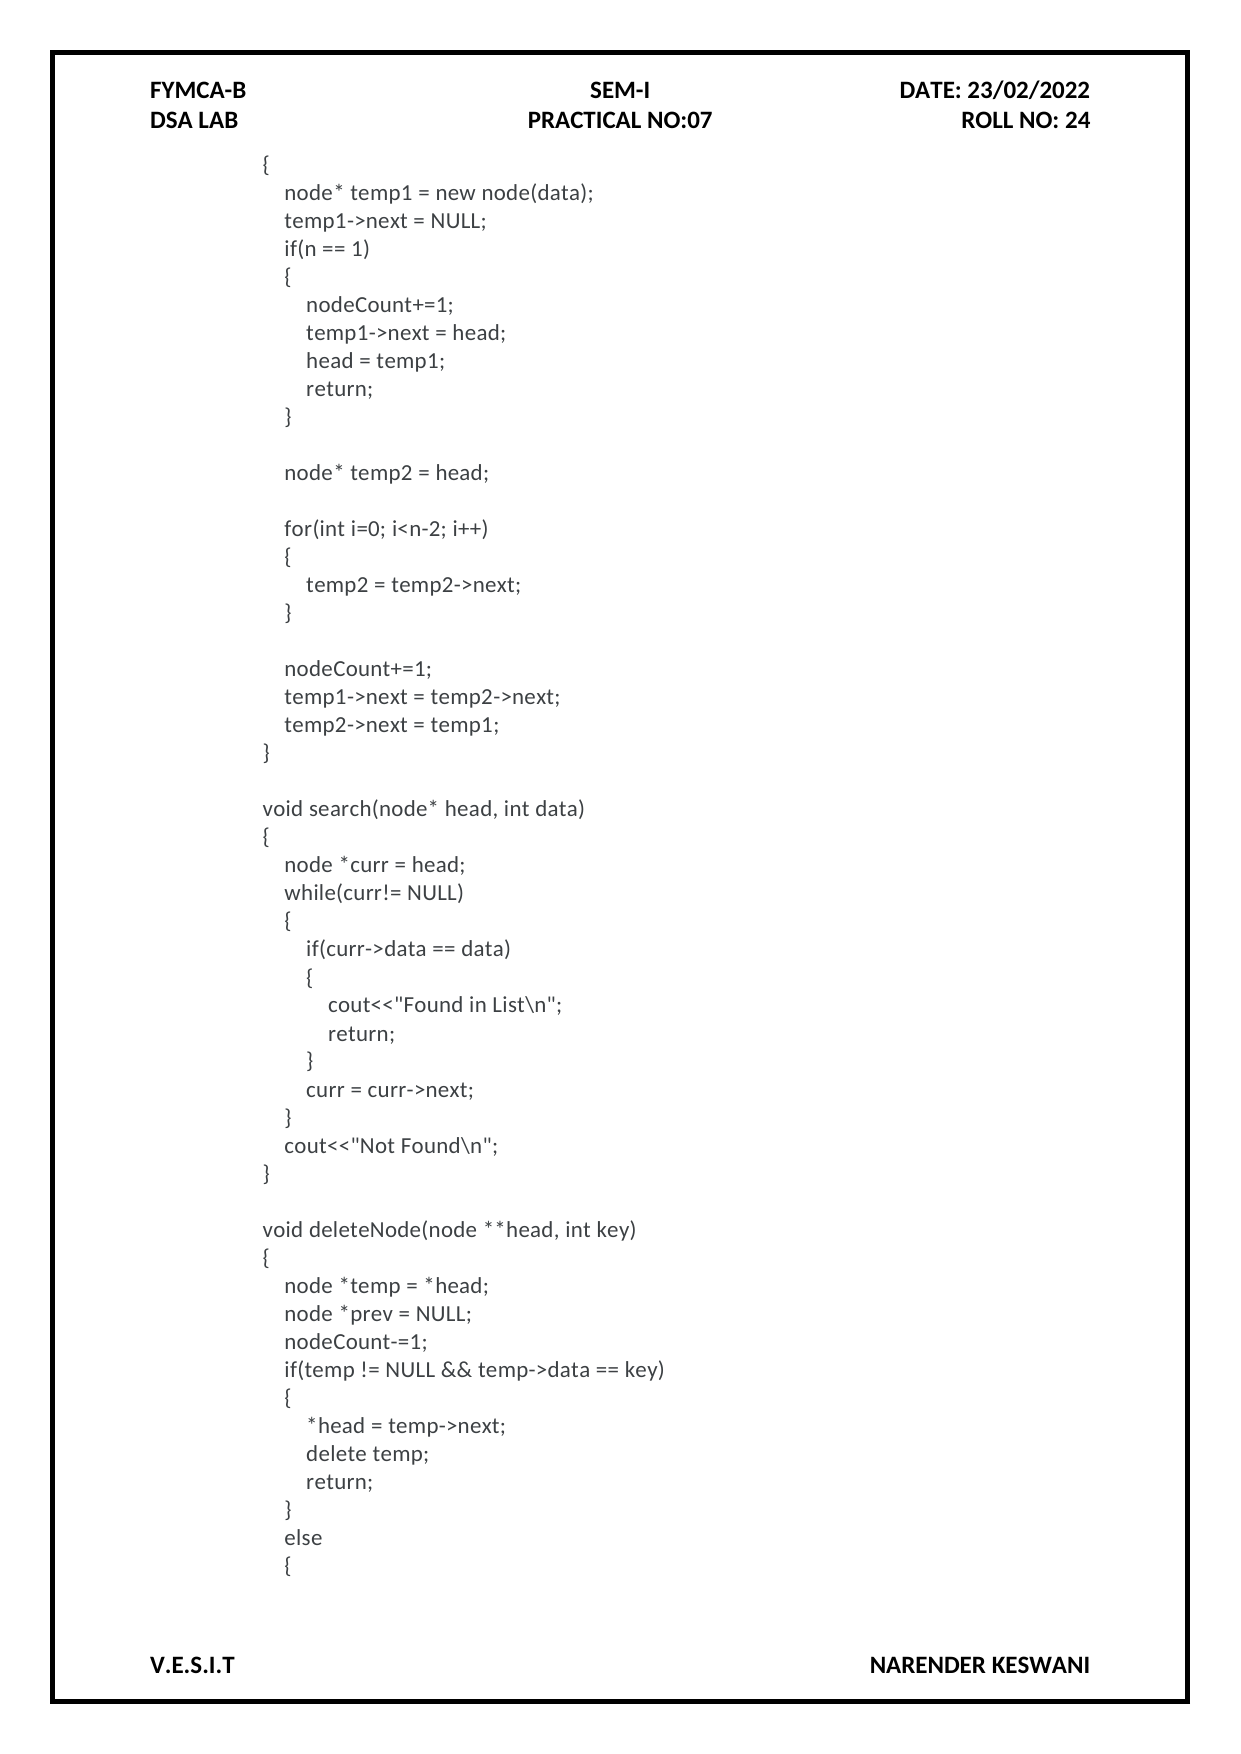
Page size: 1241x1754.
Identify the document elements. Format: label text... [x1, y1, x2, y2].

list { [262, 1551, 1090, 1579]
list } [262, 1495, 1090, 1523]
list temp1->next = temp2->next; [262, 682, 1090, 710]
list { [262, 542, 1090, 570]
list nodeCount+=1; [262, 654, 1090, 682]
list for(int i=0; i<n-2; i++) [262, 514, 1090, 542]
list { [262, 1243, 1090, 1271]
list void deleteNode(node **head, int key) [262, 1215, 1090, 1243]
list cout<<"Not Found\n"; [262, 1131, 1090, 1159]
list } [262, 1159, 1090, 1187]
list { [262, 150, 1090, 178]
list nodeCount+=1; [262, 290, 1090, 318]
list node* temp2 = head; [262, 458, 1090, 486]
list node *prev = NULL; [262, 1299, 1090, 1327]
list } [262, 598, 1090, 626]
list if(temp != NULL && temp->data == key) [262, 1355, 1090, 1383]
list else [262, 1523, 1090, 1551]
list } [262, 402, 1090, 430]
list } [262, 1047, 1090, 1075]
list temp1->next = NULL; [262, 206, 1090, 234]
list temp2->next = temp1; [262, 710, 1090, 738]
list temp1->next = head; [262, 318, 1090, 346]
list { [262, 262, 1090, 290]
list while(curr!= NULL) [262, 878, 1090, 907]
list nodeCount-=1; [262, 1327, 1090, 1355]
list curr = curr->next; [262, 1075, 1090, 1103]
list node *curr = head; [262, 851, 1090, 878]
list return; [262, 374, 1090, 402]
list node *temp = *head; [262, 1271, 1090, 1299]
list } [262, 1103, 1090, 1131]
list void search(node* head, int data) [262, 794, 1090, 822]
list *head = temp->next; [262, 1411, 1090, 1439]
list { [262, 907, 1090, 934]
list if(n == 1) [262, 234, 1090, 262]
list return; [262, 1019, 1090, 1047]
list } [262, 738, 1090, 766]
list delete temp; [262, 1439, 1090, 1467]
list temp2 = temp2->next; [262, 570, 1090, 598]
list { [262, 963, 1090, 991]
list return; [262, 1467, 1090, 1495]
list { [262, 1383, 1090, 1411]
list { [262, 822, 1090, 851]
list node* temp1 = new node(data); [262, 178, 1090, 206]
list if(curr->data == data) [262, 934, 1090, 963]
list head = temp1; [262, 346, 1090, 374]
list cout<<"Found in List\n"; [262, 991, 1090, 1019]
